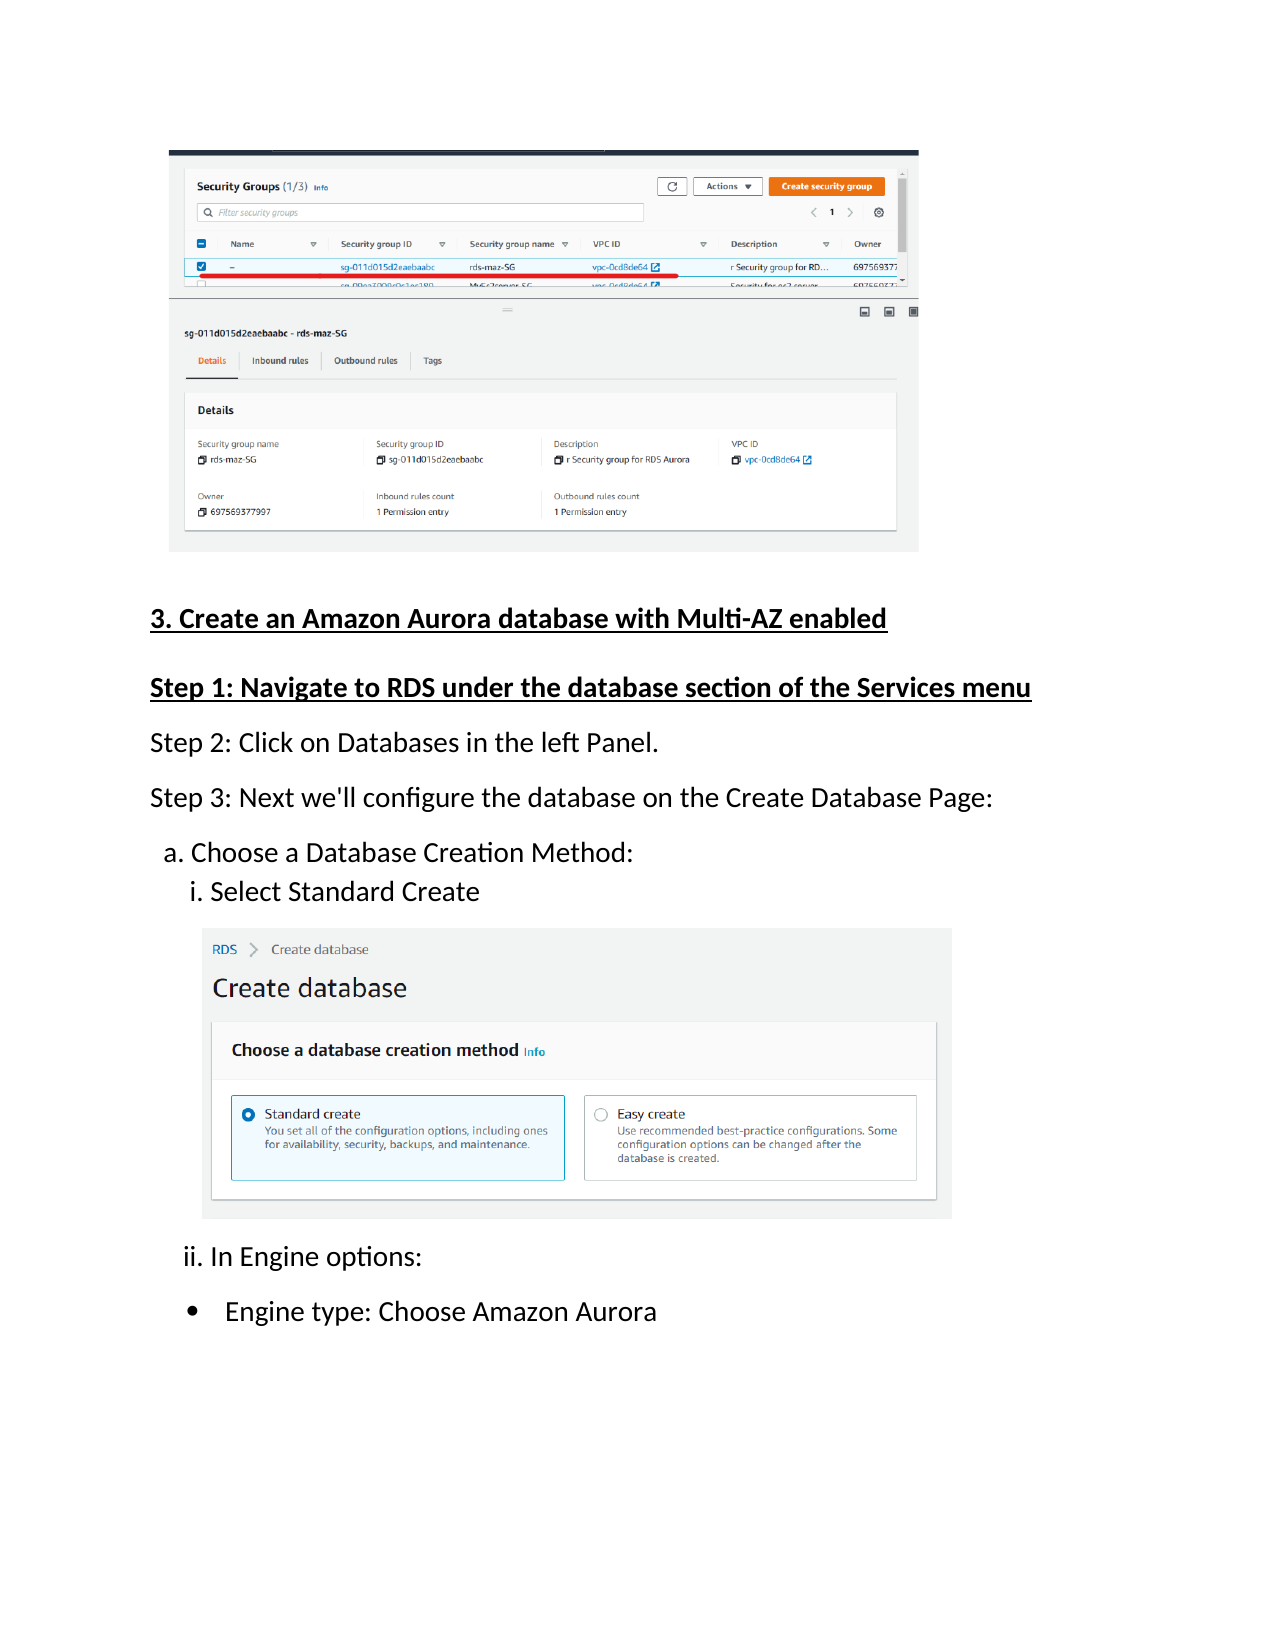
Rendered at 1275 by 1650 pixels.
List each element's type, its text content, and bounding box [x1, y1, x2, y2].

text Step 2: Click on Databases in the left Panel. [150, 724, 1125, 760]
text Step 3: Next we'll configure the database on the Create Database Page: [150, 779, 1125, 815]
text 3. Create an Amazon Aurora database with Multi-AZ enabled Step 1: Navigate to RDS under the database section of the Services menu [150, 601, 1125, 705]
list Engine type: Choose Amazon Aurora [187, 1293, 1125, 1329]
text ii. In Engine options: [150, 1238, 1125, 1274]
text a. Choose a Database Creation Method: i. Select Standard Create [150, 834, 1125, 909]
